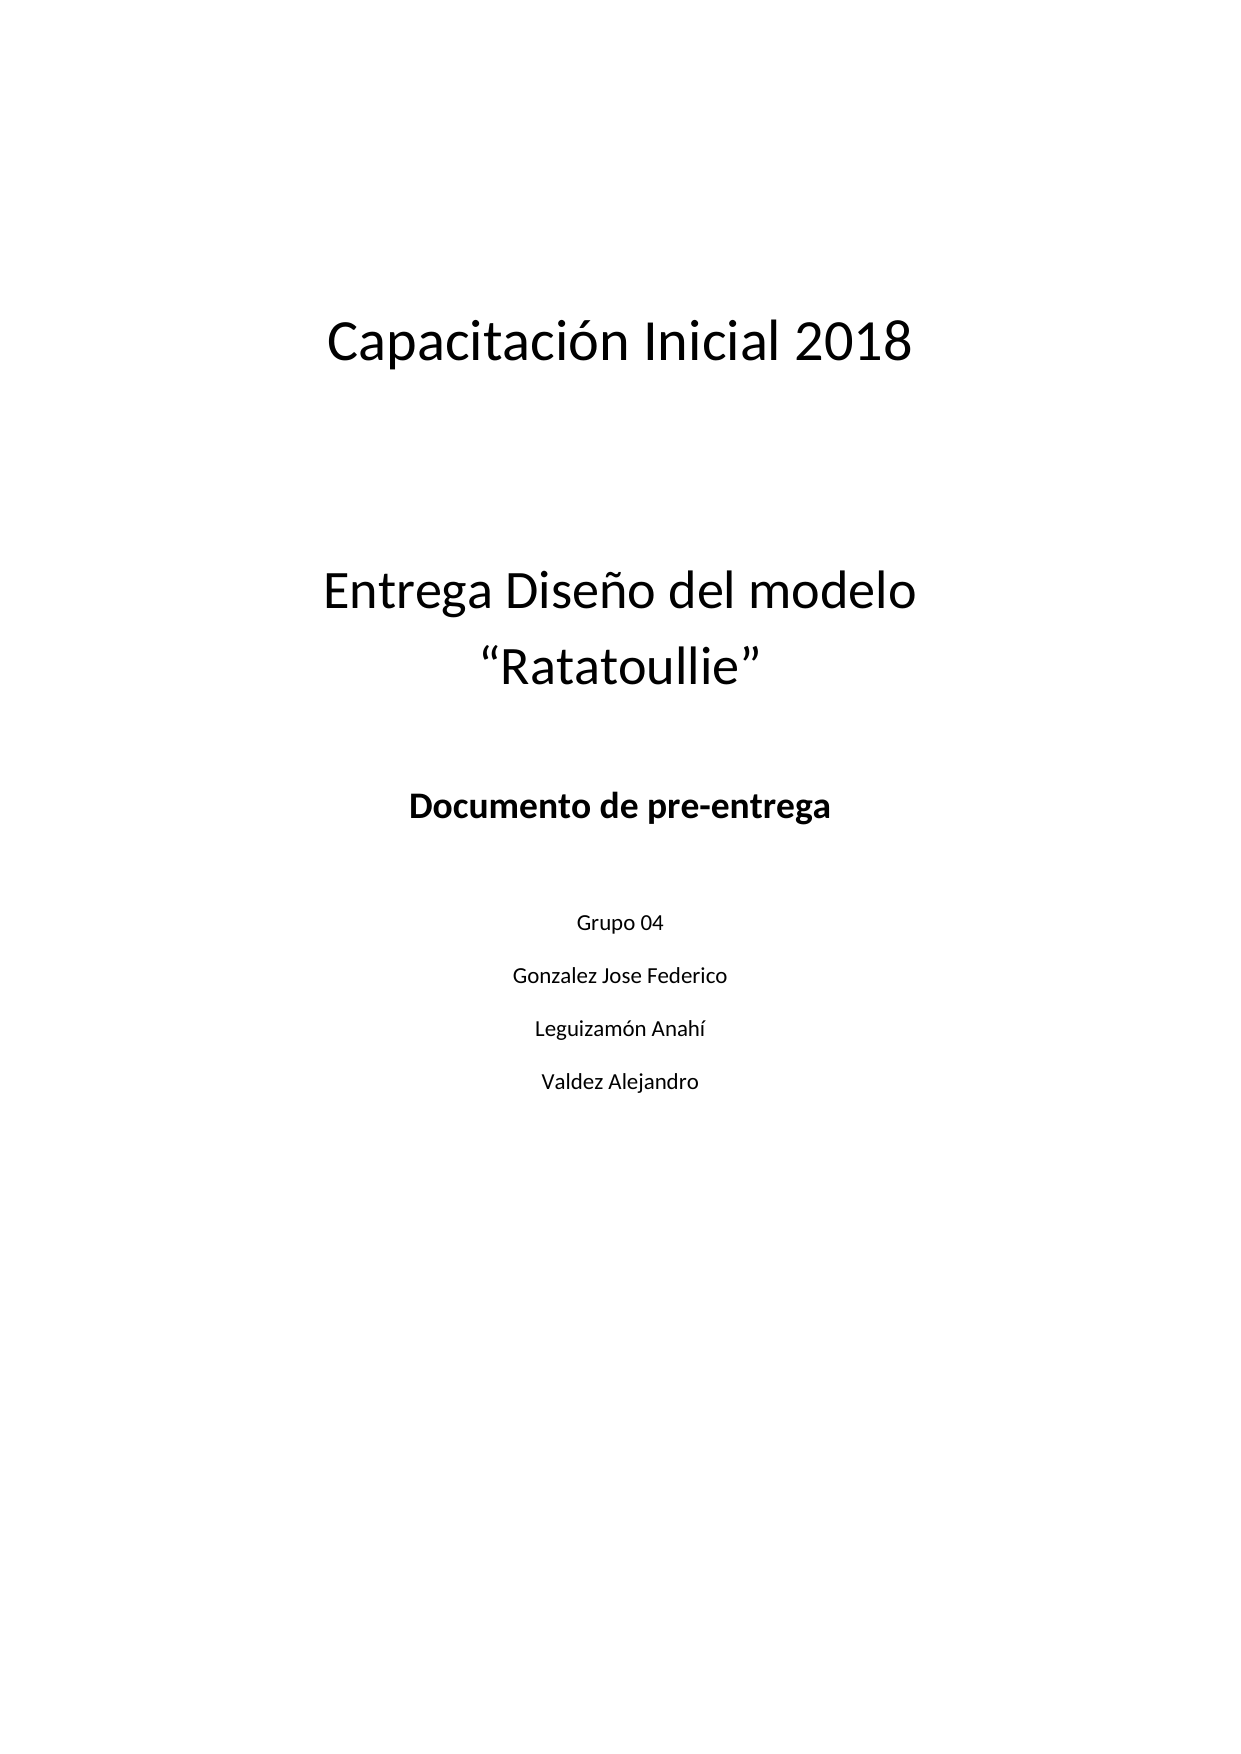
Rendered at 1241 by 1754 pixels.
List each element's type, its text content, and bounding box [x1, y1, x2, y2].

text Gonzalez Jose Federico [177, 961, 1063, 989]
text Valdez Alejandro [177, 1067, 1063, 1096]
text Grupo 04 [177, 908, 1063, 936]
text Documento de pre-entrega [177, 782, 1063, 828]
text Leguizamón Anahí [177, 1014, 1063, 1042]
text Entrega Diseño del modelo “Ratatoullie” [177, 556, 1063, 698]
text Capacitación Inicial 2018 [177, 303, 1063, 374]
